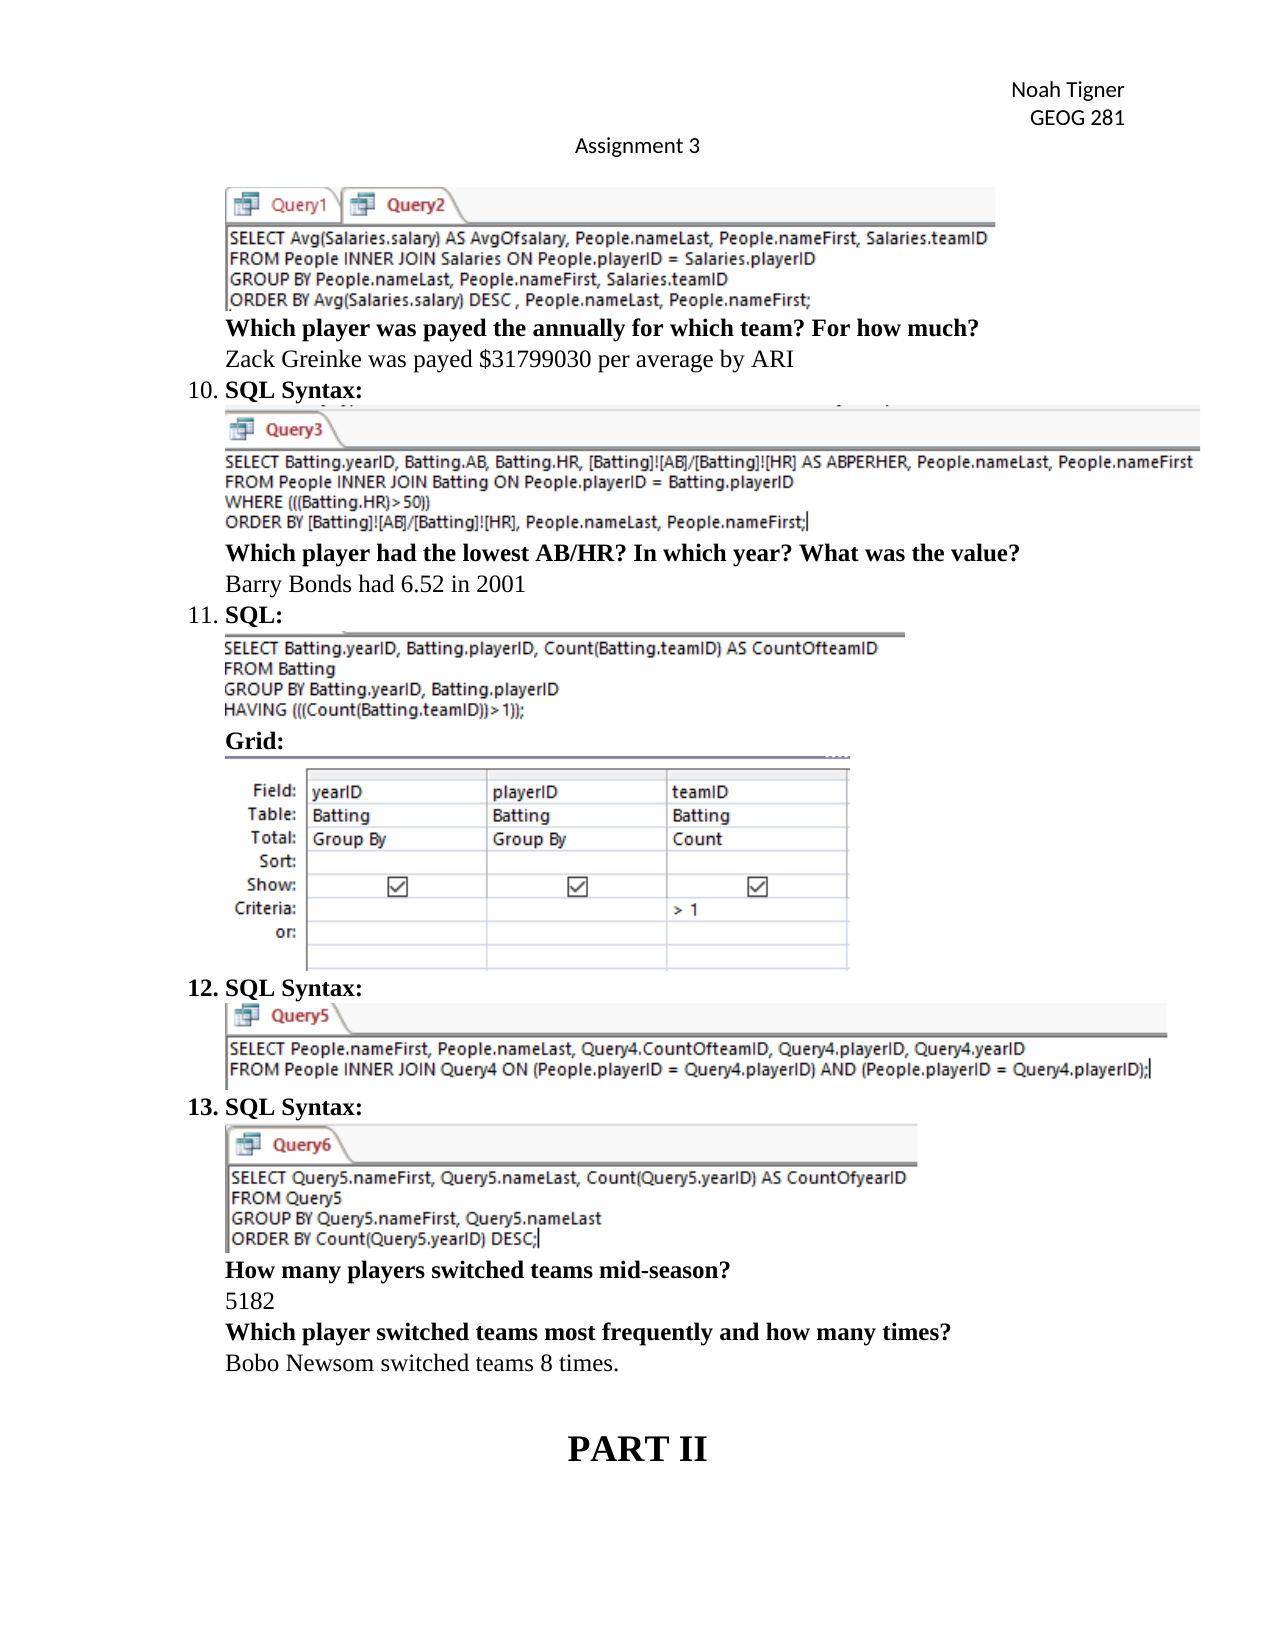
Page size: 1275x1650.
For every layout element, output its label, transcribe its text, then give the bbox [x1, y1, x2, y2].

list Grid: [225, 726, 1125, 754]
list Zack Greinke was payed $31799030 per average by ARI [225, 344, 1125, 372]
picture [225, 187, 996, 311]
list Which player was payed the annually for which team? For how much? [225, 313, 1125, 341]
list Barry Bonds had 6.52 in 2001 [225, 569, 1125, 598]
list Which player had the lowest AB/HR? In which year? What was the value? [225, 538, 1125, 567]
picture [225, 1003, 1168, 1090]
list Which player switched teams most frequently and how many times? [225, 1317, 1125, 1346]
picture [225, 1123, 918, 1253]
picture [225, 405, 1200, 536]
list SQL Syntax: [187, 1092, 1125, 1121]
text PART II [150, 1427, 1125, 1470]
list Bobo Newsom switched teams 8 times. [225, 1348, 1125, 1377]
list 5182 [225, 1286, 1125, 1315]
picture [225, 756, 851, 971]
list SQL: [187, 600, 1125, 629]
list How many players switched teams mid-season? [225, 1255, 1125, 1284]
picture [225, 631, 905, 724]
